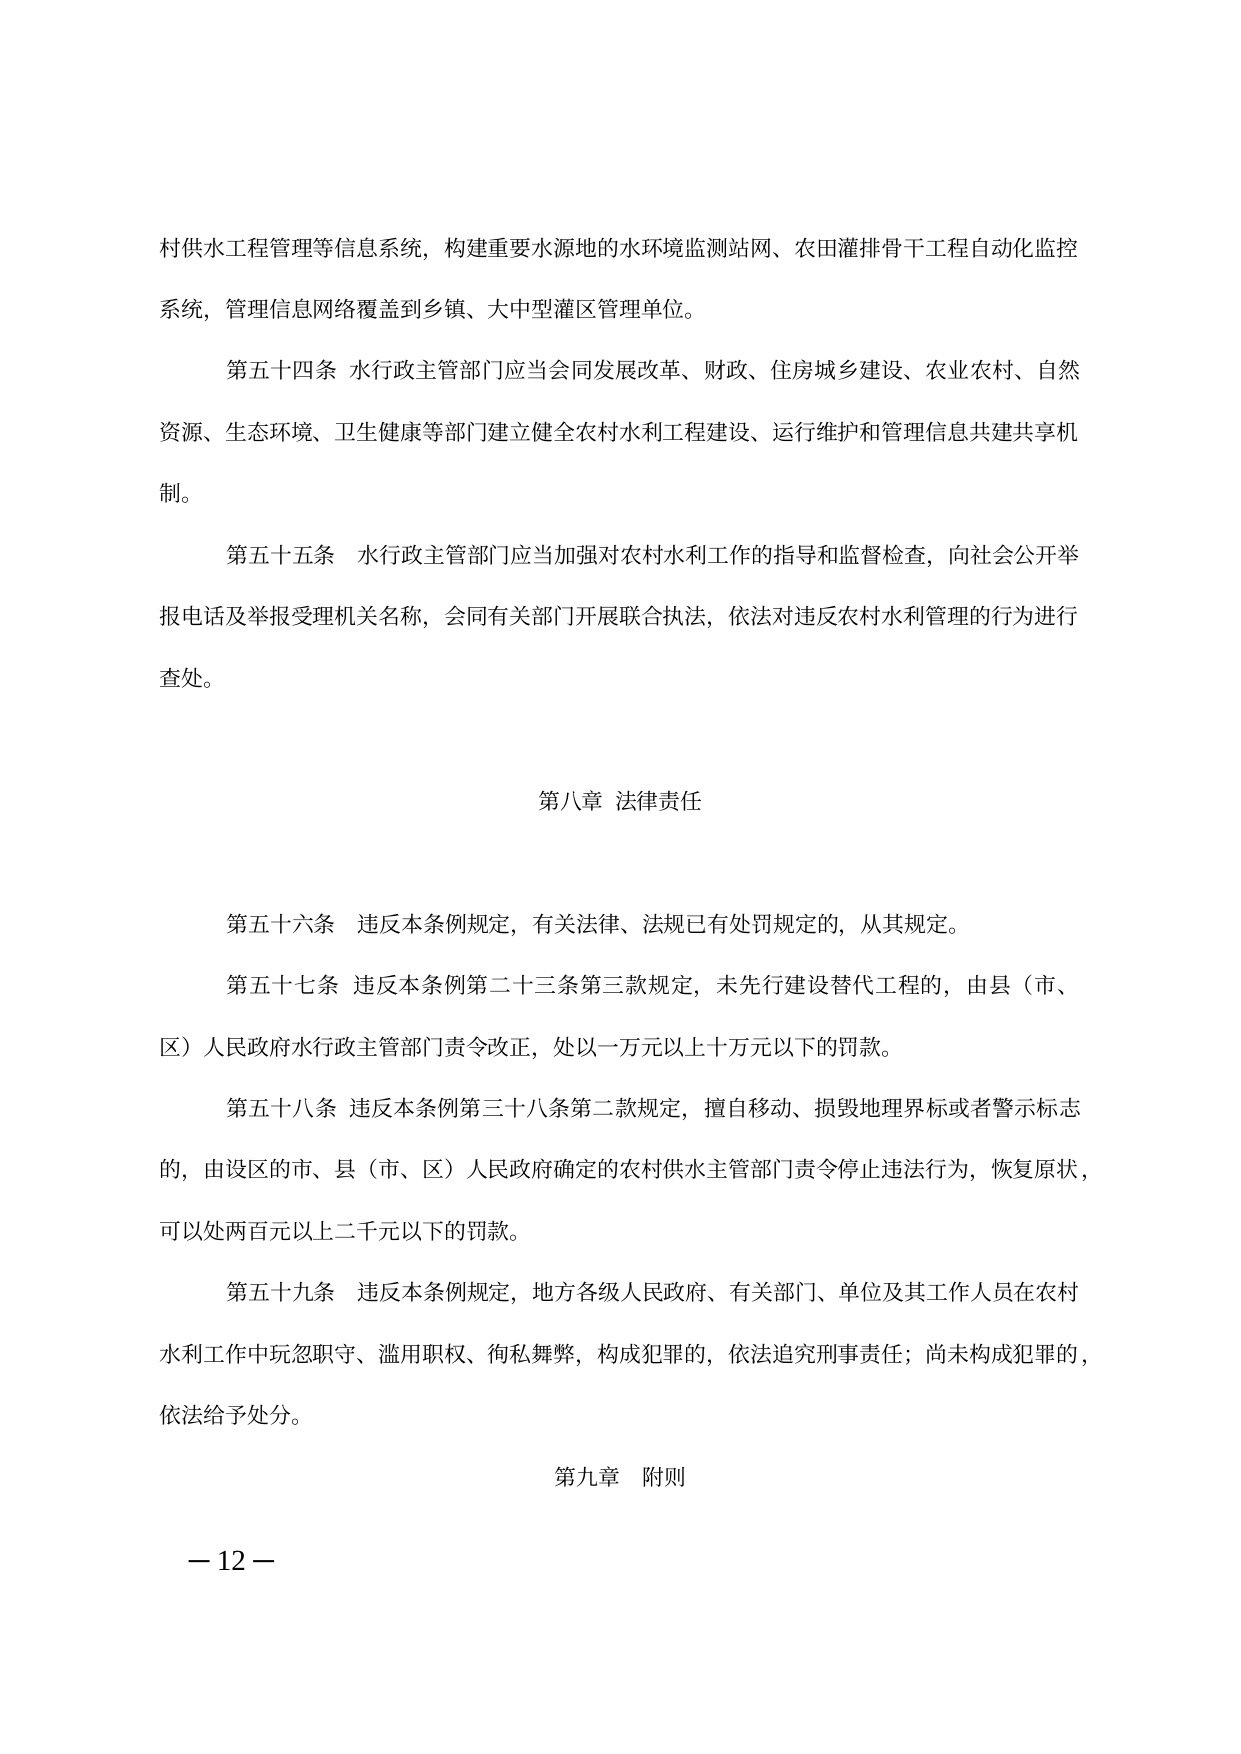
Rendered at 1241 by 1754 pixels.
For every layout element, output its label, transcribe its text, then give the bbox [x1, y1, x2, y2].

text 第五十六条 违反本条例规定，有关法律、法规已有处罚规定的，从其规定。 [159, 883, 1081, 944]
text 第五十九条 违反本条例规定，地方各级人民政府、有关部门、单位及其工作人员在农村水利工作中玩忽职守、滥用职权、徇私舞弊，构成犯罪的，依法追究刑事责任；尚未构成犯罪的，依法给予处分。 [159, 1252, 1081, 1436]
text 第八章 法律责任 [159, 760, 1081, 821]
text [159, 207, 1081, 330]
text 第五十四条 水行政主管部门应当会同发展改革、财政、住房城乡建设、农业农村、自然资源、生态环境、卫生健康等部门建立健全农村水利工程建设、运行维护和管理信息共建共享机制。 [159, 330, 1081, 514]
text 第五十七条 违反本条例第二十三条第三款规定，未先行建设替代工程的，由县（市、区）人民政府水行政主管部门责令改正，处以一万元以上十万元以下的罚款。 [159, 944, 1081, 1067]
text 第五十五条 水行政主管部门应当加强对农村水利工作的指导和监督检查，向社会公开举报电话及举报受理机关名称，会同有关部门开展联合执法，依法对违反农村水利管理的行为进行查处。 [159, 514, 1081, 698]
text 第九章 附则 [159, 1436, 1081, 1497]
text 第五十八条 违反本条例第三十八条第二款规定，擅自移动、损毁地理界标或者警示标志的，由设区的市、县（市、区）人民政府确定的农村供水主管部门责令停止违法行为，恢复原状，可以处两百元以上二千元以下的罚款。 [159, 1067, 1081, 1252]
